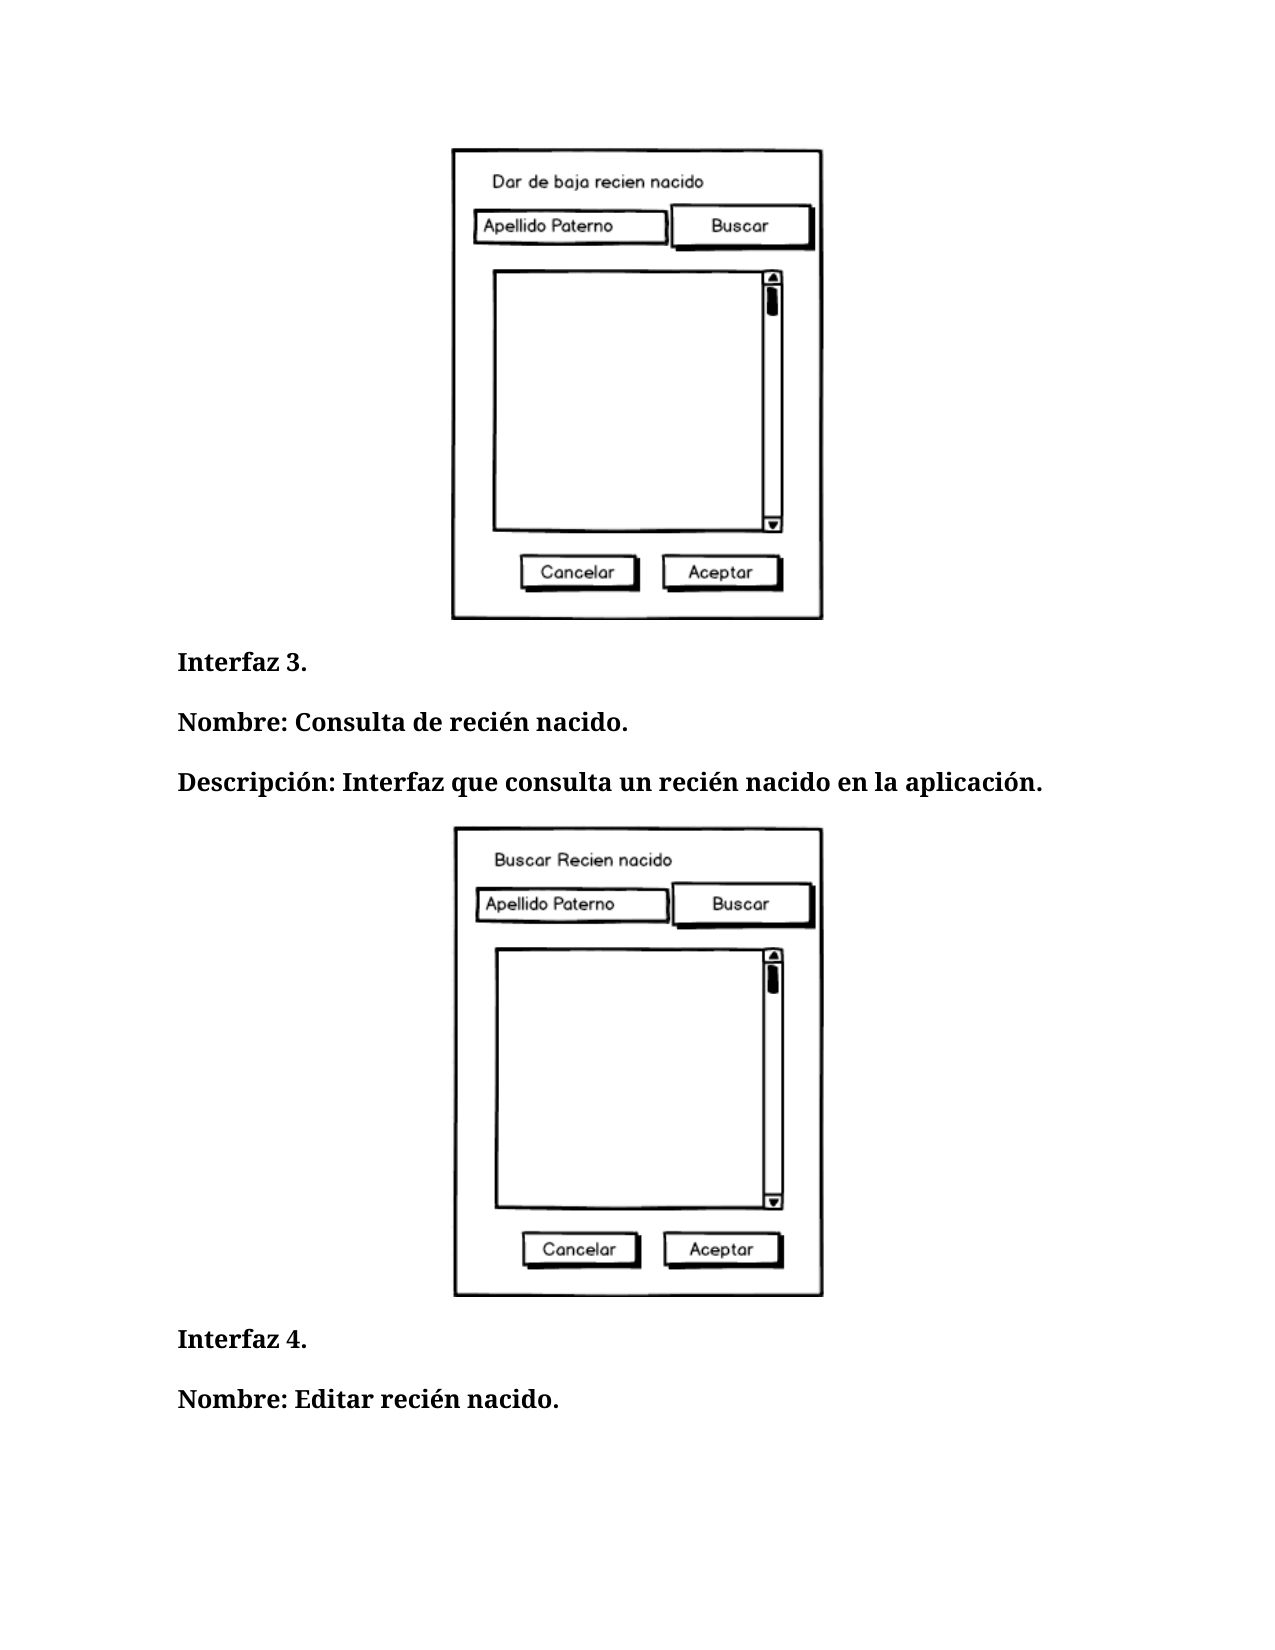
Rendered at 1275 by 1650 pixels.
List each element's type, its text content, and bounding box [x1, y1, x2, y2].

text Nombre: Consulta de recién nacido. [177, 705, 1098, 739]
text Nombre: Editar recién nacido. [177, 1382, 1098, 1416]
text Interfaz 3. [177, 645, 1098, 679]
text Descripción: Interfaz que consulta un recién nacido en la aplicación. [177, 765, 1098, 799]
text Interfaz 4. [177, 1322, 1098, 1356]
